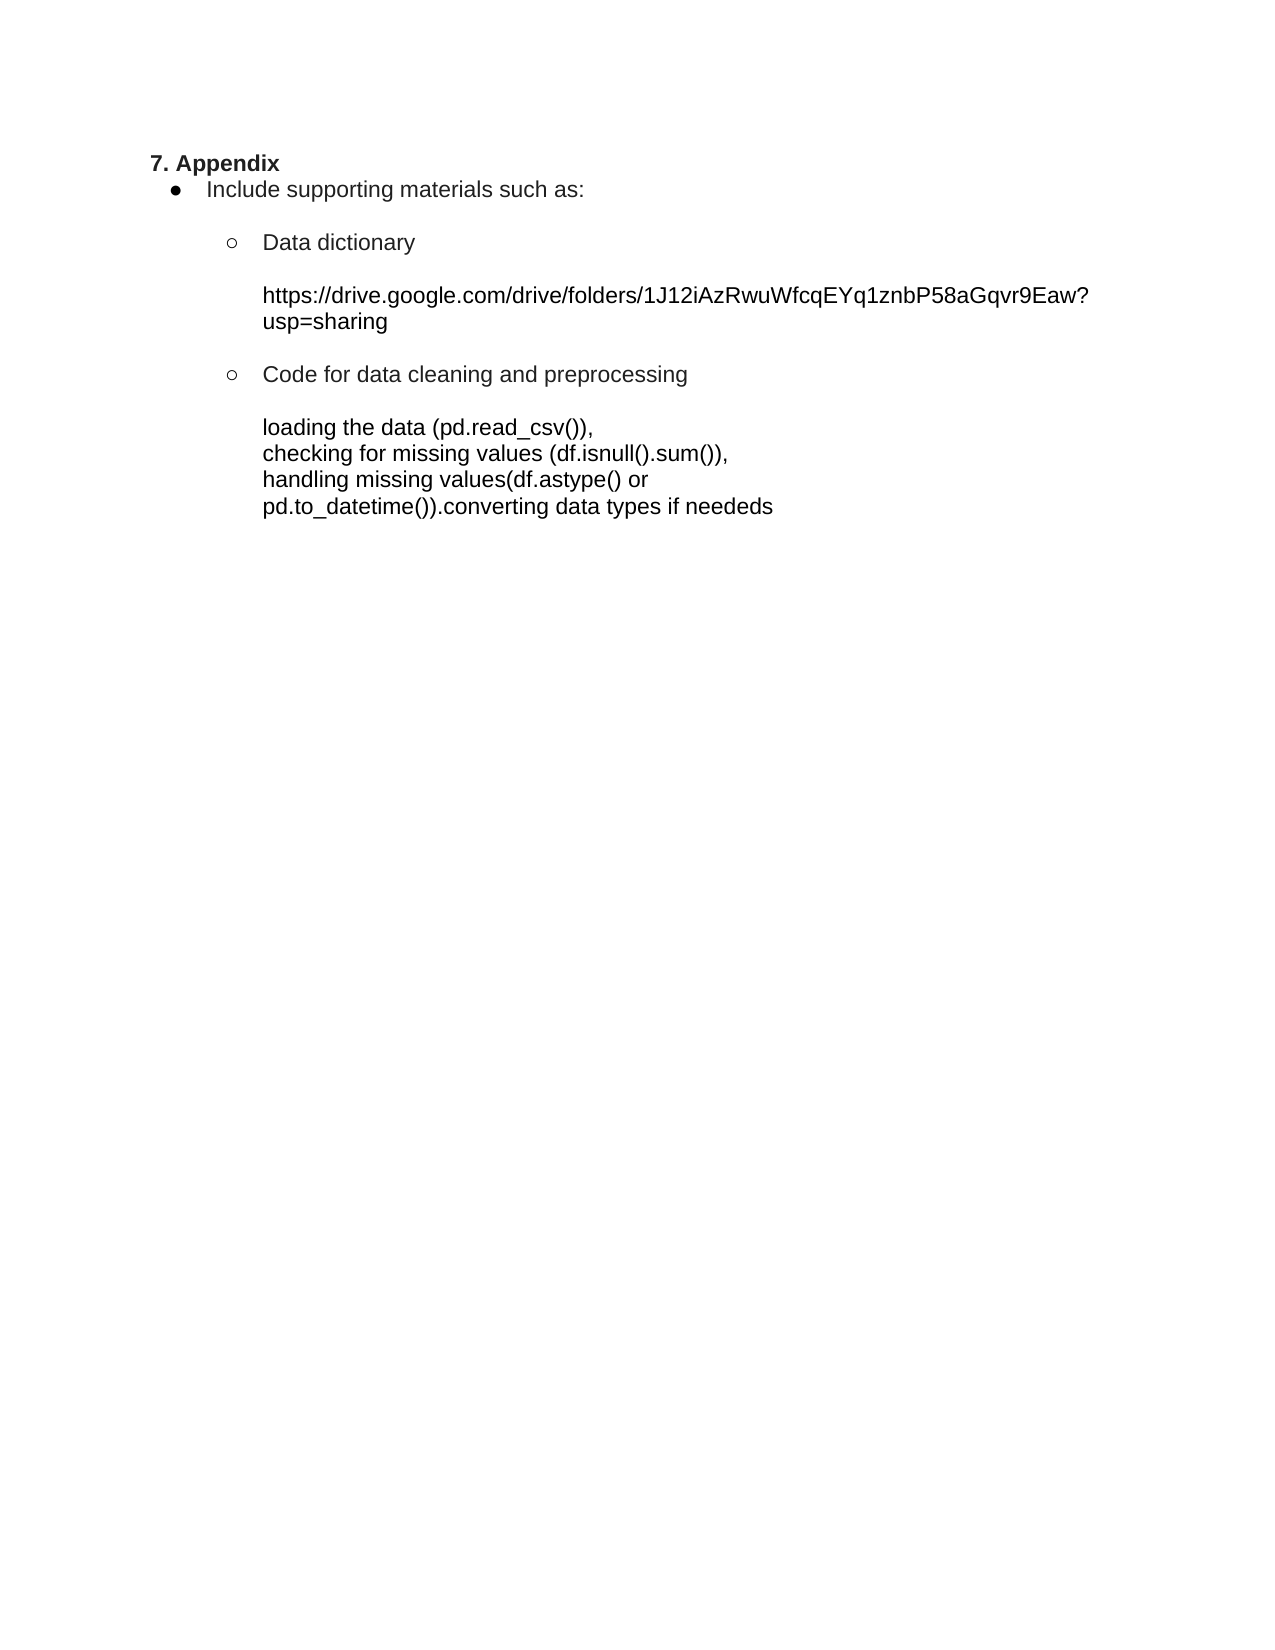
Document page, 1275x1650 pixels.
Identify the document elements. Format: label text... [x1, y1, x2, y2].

text https://drive.google.com/drive/folders/1J12iAzRwuWfcqEYq1znbP58aGqvr9Eaw?usp=sharing [262, 282, 1125, 334]
list Include supporting materials such as: [169, 176, 1125, 203]
text checking for missing values (df.isnull().sum()), [262, 440, 1125, 466]
text loading the data (pd.read_csv()), [262, 413, 1125, 440]
text handling missing values(df.astype() or [262, 466, 1125, 493]
text pd.to_datetime()).converting data types if neededs [262, 493, 1125, 519]
list Data dictionary [225, 229, 1125, 255]
text 7. Appendix [150, 150, 1125, 176]
list Code for data cleaning and preprocessing [225, 361, 1125, 387]
